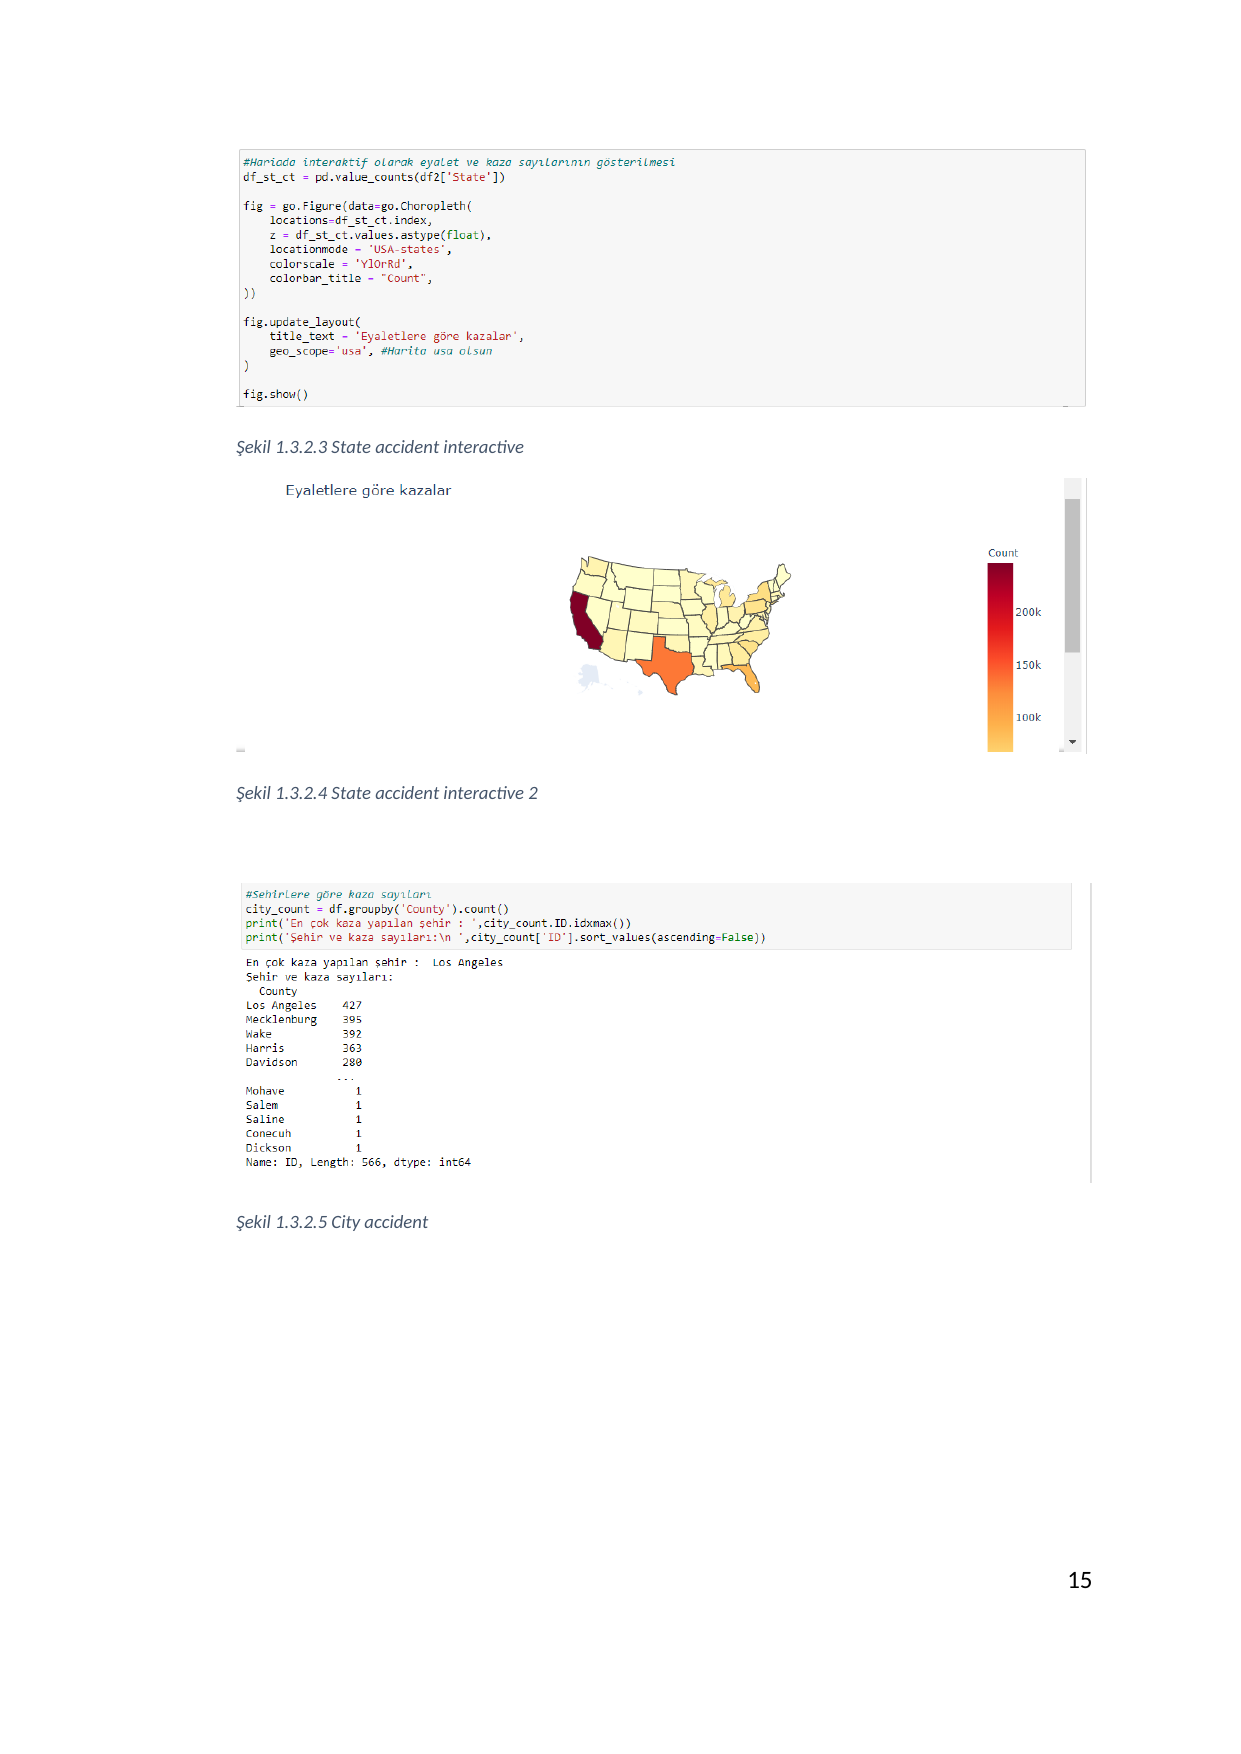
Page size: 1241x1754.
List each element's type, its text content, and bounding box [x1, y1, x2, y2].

picture [236, 478, 1092, 754]
picture [236, 883, 1092, 1183]
text Şekil 1.3.2.3 State accident interactive [236, 435, 1092, 458]
text Şekil 1.3.2.4 State accident interactive 2 [236, 781, 1092, 804]
text Şekil 1.3.2.5 City accident [236, 1210, 1092, 1233]
picture [236, 147, 1092, 407]
